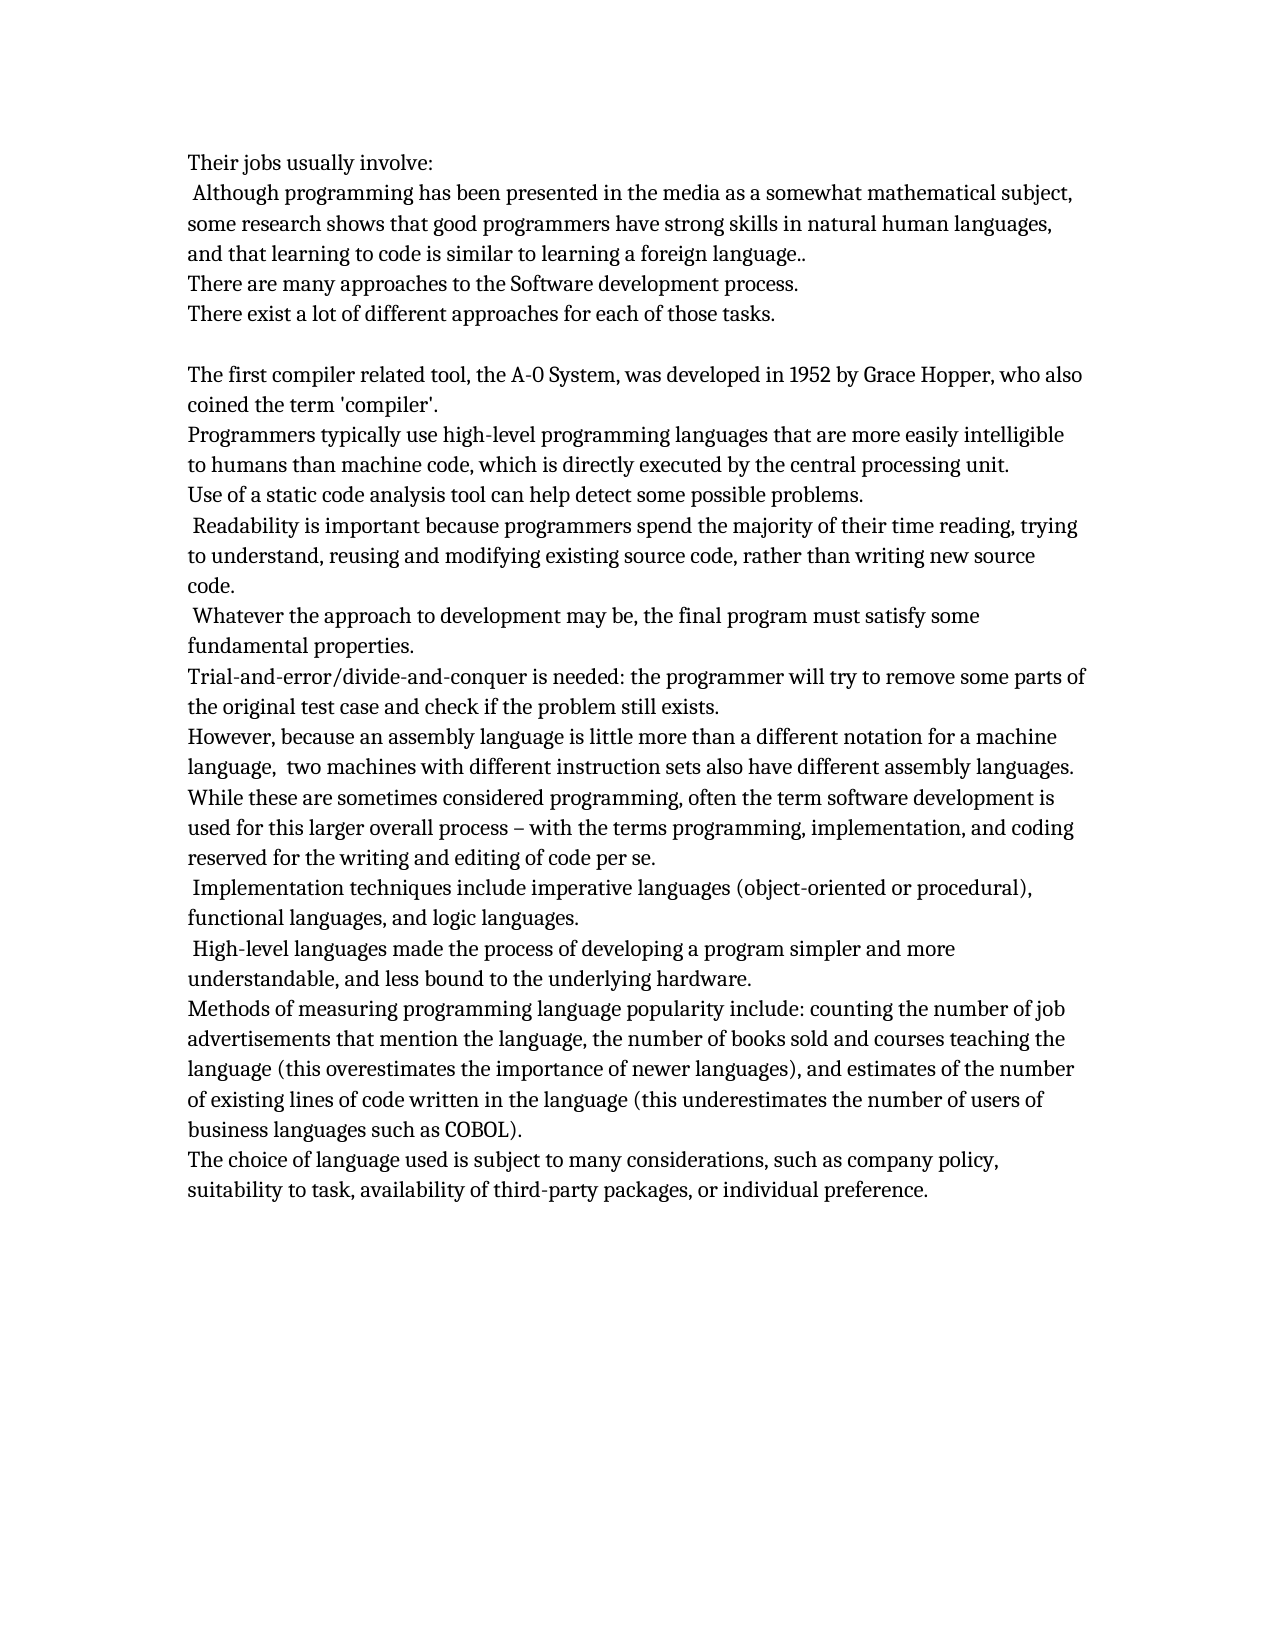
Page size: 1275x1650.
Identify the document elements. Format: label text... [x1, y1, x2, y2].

text Their jobs usually involve: Although programming has been presented in the media as a somewhat mathematical subject, some research shows that good programmers have strong skills in natural human languages, and that learning to code is similar to learning a foreign language.. There are many approaches to the Software development process. There exist a lot of different approaches for each of those tasks. The first compiler related tool, the A-0 System, was developed in 1952 by Grace Hopper, who also coined the term 'compiler'. Programmers typically use high-level programming languages that are more easily intelligible to humans than machine code, which is directly executed by the central processing unit. Use of a static code analysis tool can help detect some possible problems. Readability is important because programmers spend the majority of their time reading, trying to understand, reusing and modifying existing source code, rather than writing new source code. Whatever the approach to development may be, the final program must satisfy some fundamental properties. Trial-and-error/divide-and-conquer is needed: the programmer will try to remove some parts of the original test case and check if the problem still exists. However, because an assembly language is little more than a different notation for a machine language, two machines with different instruction sets also have different assembly languages. While these are sometimes considered programming, often the term software development is used for this larger overall process – with the terms programming, implementation, and coding reserved for the writing and editing of code per se. Implementation techniques include imperative languages (object-oriented or procedural), functional languages, and logic languages. High-level languages made the process of developing a program simpler and more understandable, and less bound to the underlying hardware. Methods of measuring programming language popularity include: counting the number of job advertisements that mention the language, the number of books sold and courses teaching the language (this overestimates the importance of newer languages), and estimates of the number of existing lines of code written in the language (this underestimates the number of users of business languages such as COBOL). The choice of language used is subject to many considerations, such as company policy, suitability to task, availability of third-party packages, or individual preference. [187, 150, 1087, 1203]
